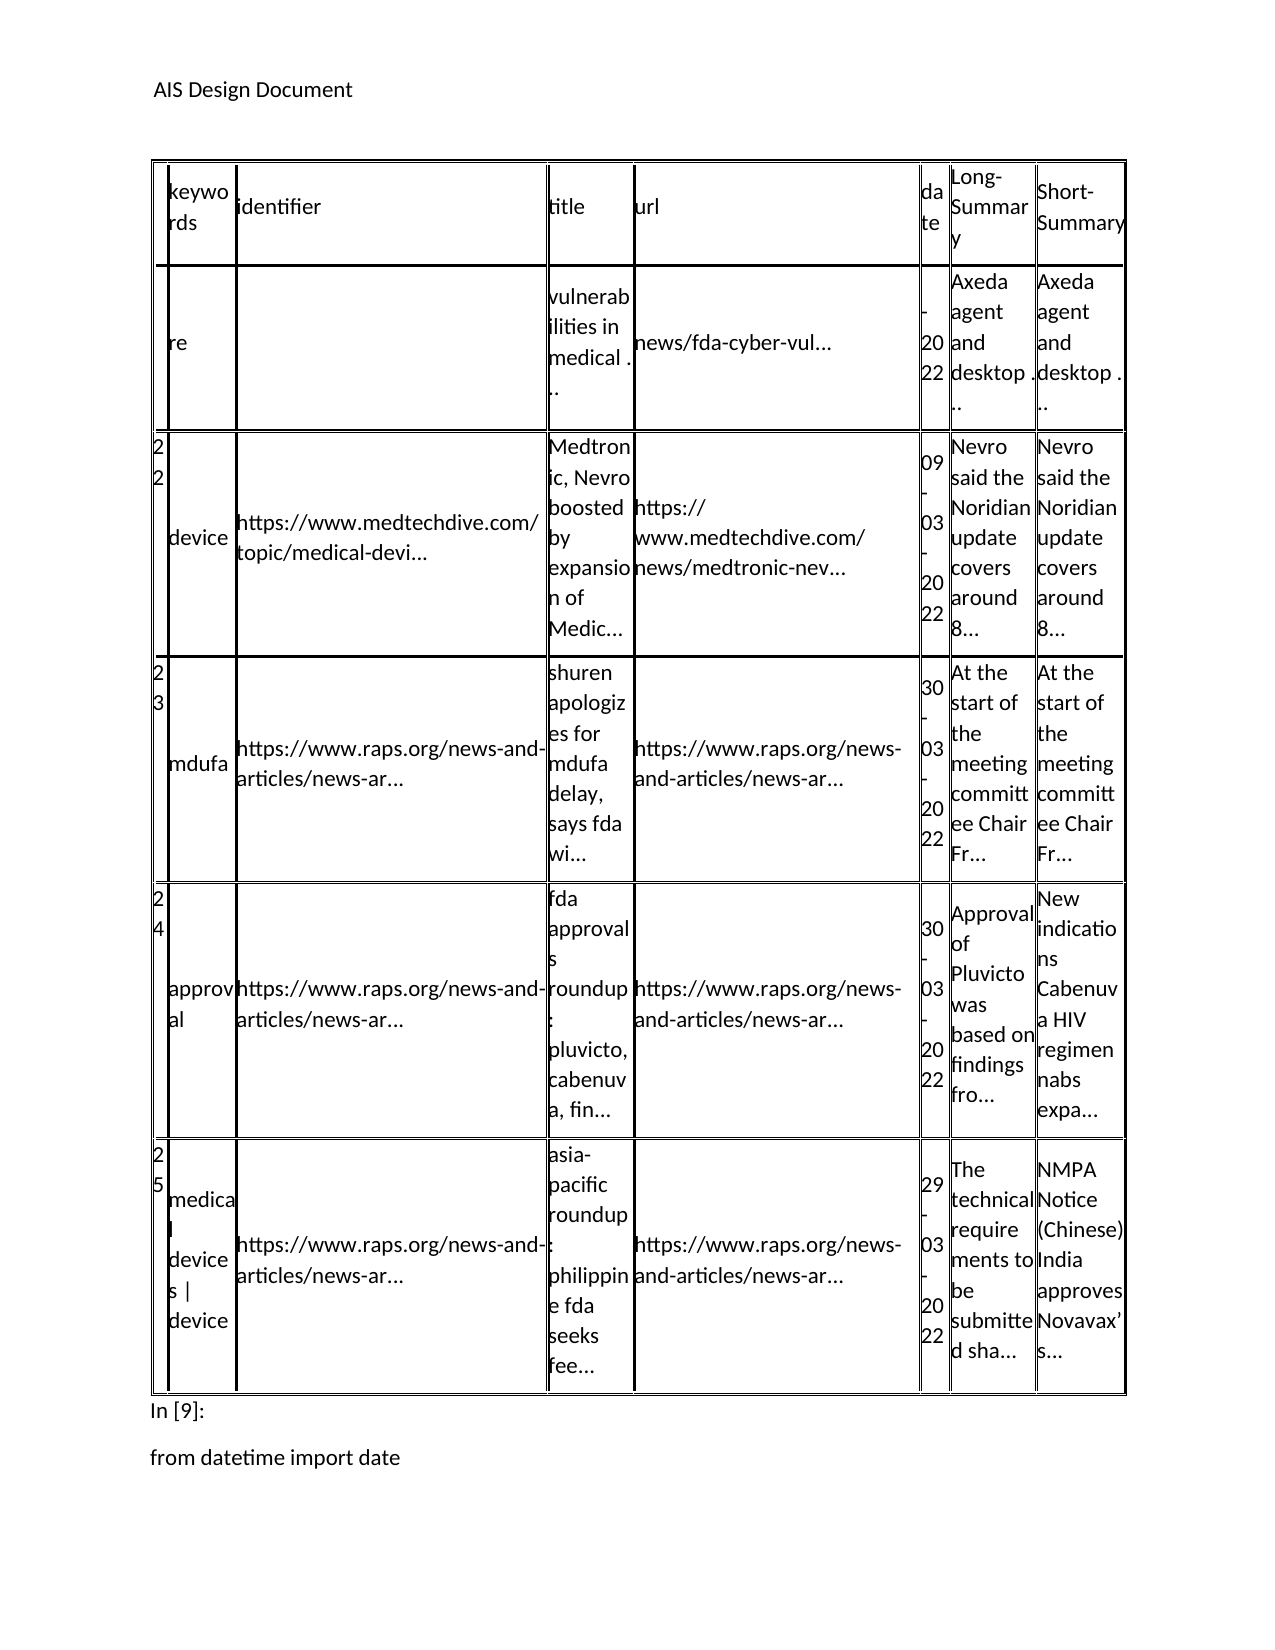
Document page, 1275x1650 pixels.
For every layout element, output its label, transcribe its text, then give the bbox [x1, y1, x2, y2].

table_cell 09-03-2022 [922, 267, 949, 429]
table_cell 30-03-2022 [922, 884, 949, 1137]
table_cell https://www.raps.org/news-and-articles/news-ar... [236, 1137, 548, 1393]
table_header keywords [168, 163, 236, 264]
table_cell approval [170, 884, 235, 1137]
text from datetime import date [150, 1443, 1125, 1471]
table_cell https://www.medtechdive.com/news/medtronic-nev... [636, 433, 919, 655]
table_cell Nevro said the Noridian update covers around 8... [1038, 429, 1125, 655]
table_cell New indications Cabenuva HIV regimen nabs expa... [1037, 881, 1126, 1137]
table_cell At the start of the meeting committee Chair Fr... [1038, 655, 1124, 881]
table_cell medical devices | device [168, 1140, 236, 1393]
table_cell At the start of the meeting committee Chair Fr... [952, 658, 1035, 881]
table_cell 25 [152, 1137, 168, 1393]
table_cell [1038, 264, 1124, 429]
table_cell 24 [152, 881, 168, 1137]
table_cell https://www.medtechdive.com/topic/medical-devi... [238, 433, 546, 655]
table_header [154, 161, 168, 264]
table_cell 09-03-2022 [922, 433, 949, 655]
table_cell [636, 267, 919, 429]
table_header Long-Summary [951, 163, 1037, 264]
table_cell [550, 267, 633, 429]
table_cell 30-03-2022 [922, 658, 949, 881]
table_cell The technical requirements to be submitted sha... [951, 1140, 1037, 1393]
table_cell Nevro said the Noridian update covers around 8... [952, 433, 1035, 655]
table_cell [238, 267, 546, 429]
text In [9]: [150, 1396, 1125, 1424]
table_cell https://www.raps.org/news-and-articles/news-ar... [238, 884, 546, 1137]
table_cell device [170, 433, 235, 655]
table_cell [952, 267, 1035, 429]
table_cell 23 [154, 655, 167, 881]
table_cell NMPA Notice (Chinese) India approves Novavax’s... [1037, 1137, 1126, 1393]
table_cell shuren apologizes for mdufa delay, says fda wi... [550, 658, 633, 881]
table_cell 22 [154, 429, 167, 655]
table_header url [634, 163, 921, 264]
table_header title [548, 161, 634, 264]
table_cell fda approvals roundup: pluvicto, cabenuva, fin... [550, 884, 633, 1137]
table_cell asia-pacific roundup: philippine fda seeks fee... [548, 1140, 634, 1393]
table_cell 29-03-2022 [921, 1140, 951, 1393]
table_header identifier [236, 161, 548, 264]
table_cell 21 [154, 264, 167, 429]
table_header date [921, 163, 951, 264]
table_cell https://www.raps.org/news-and-articles/news-ar... [636, 884, 919, 1137]
table_cell Approval of Pluvicto was based on findings fro... [952, 884, 1035, 1137]
table_cell mdufa [170, 658, 235, 881]
table_cell Medtronic, Nevro boosted by expansion of Medic... [550, 433, 633, 655]
table_cell device | software [170, 267, 235, 429]
table_header Short-Summary [1037, 163, 1124, 264]
table_cell https://www.raps.org/news-and-articles/news-ar... [636, 658, 919, 881]
table_cell https://www.raps.org/news-and-articles/news-ar... [238, 658, 546, 881]
table_cell https://www.raps.org/news-and-articles/news-ar... [634, 1140, 921, 1393]
